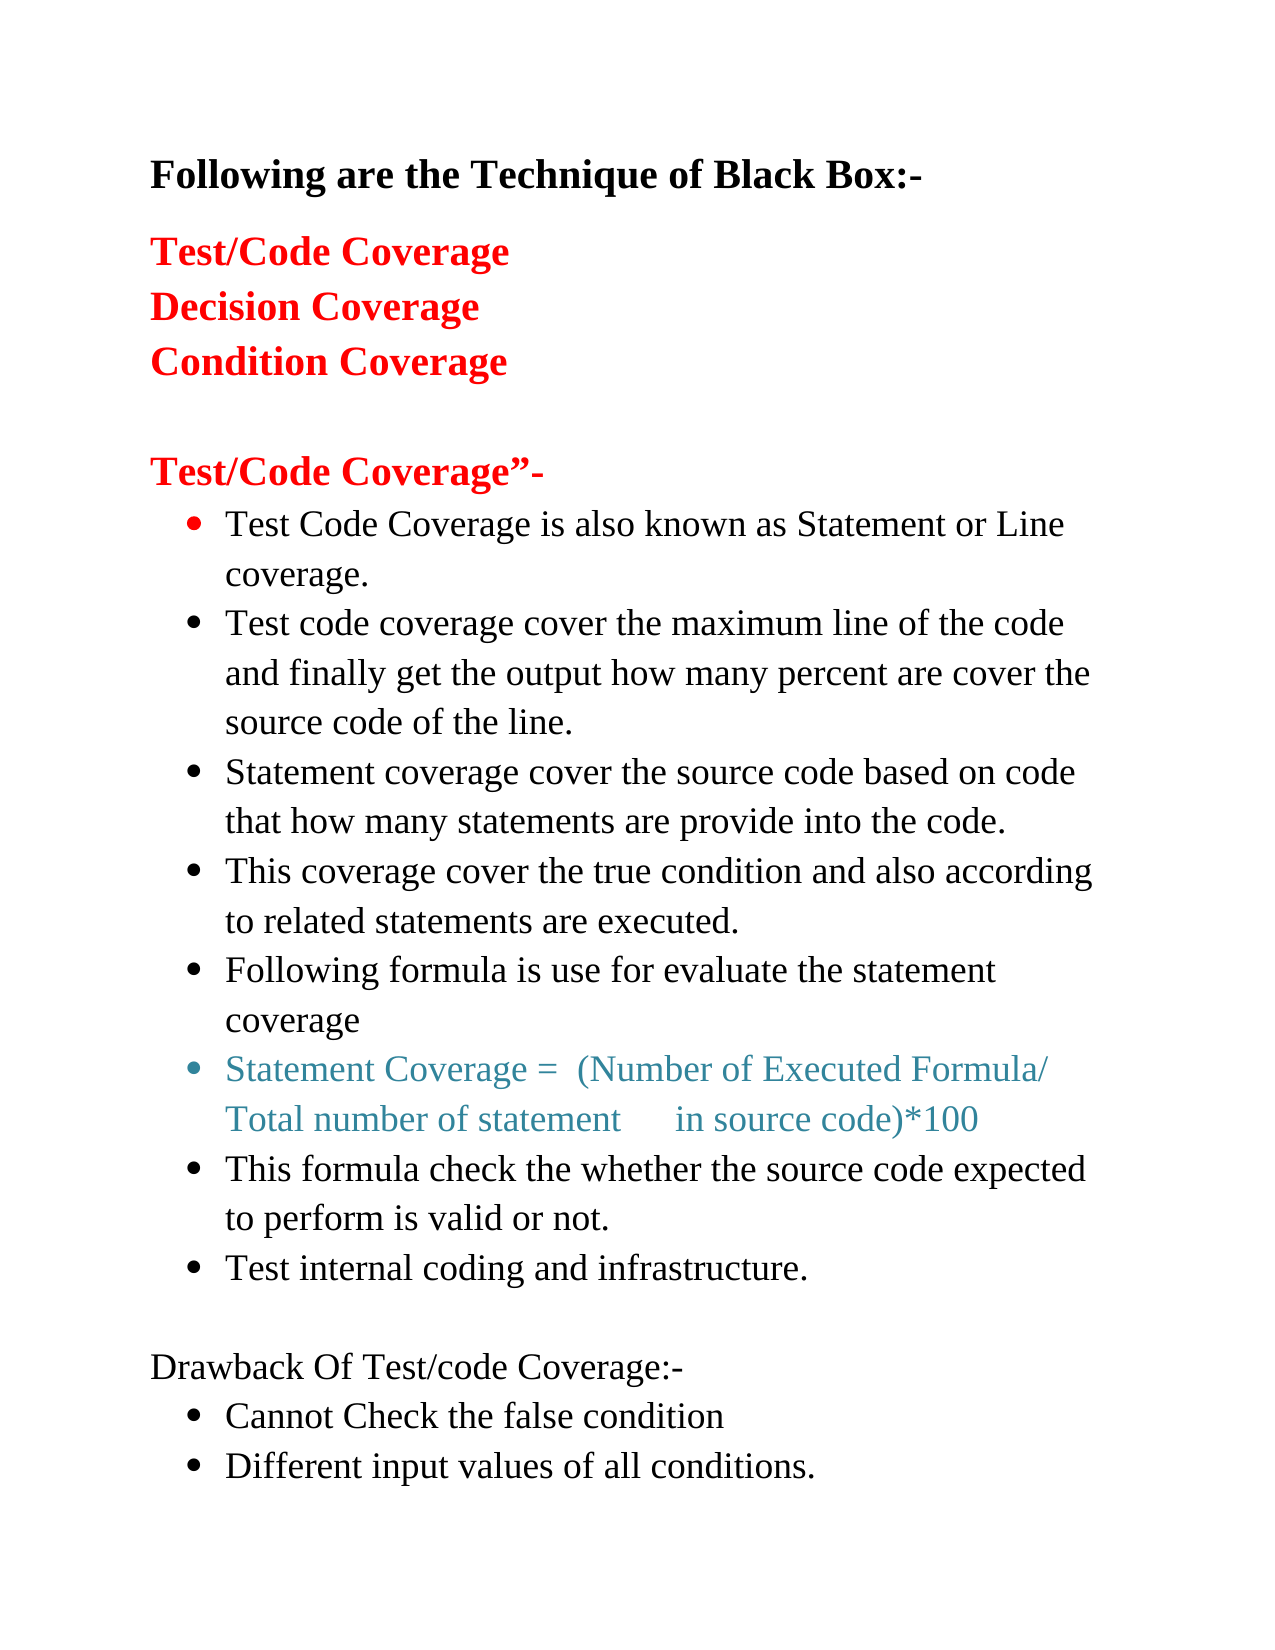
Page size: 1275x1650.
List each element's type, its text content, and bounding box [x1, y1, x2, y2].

list Statement coverage cover the source code based on code that how many statements are provide into the code. [187, 749, 1125, 842]
text Decision Coverage [150, 281, 1125, 329]
list Test code coverage cover the maximum line of the code and finally get the output how many percent are cover the source code of the line. [187, 601, 1125, 743]
text Following are the Technique of Black Box:- [150, 150, 1125, 198]
list Statement Coverage = (Number of Executed Formula/ Total number of statement in source code)*100 [187, 1047, 1125, 1139]
list Test Code Coverage is also known as Statement or Line coverage. [187, 501, 1125, 594]
list Following formula is use for evaluate the statement coverage [187, 948, 1125, 1040]
list This formula check the whether the source code expected to perform is valid or not. [187, 1146, 1125, 1239]
text Test/Code Coverage [150, 226, 1125, 274]
text Drawback Of Test/code Coverage:- [150, 1344, 1125, 1387]
list Test internal coding and infrastructure. [187, 1245, 1125, 1288]
text Condition Coverage [150, 336, 1125, 384]
list This coverage cover the true condition and also according to related statements are executed. [187, 848, 1125, 941]
list Cannot Check the false condition [187, 1394, 1125, 1437]
list Different input values of all conditions. [187, 1443, 1125, 1487]
text Test/Code Coverage”- [150, 446, 1125, 494]
